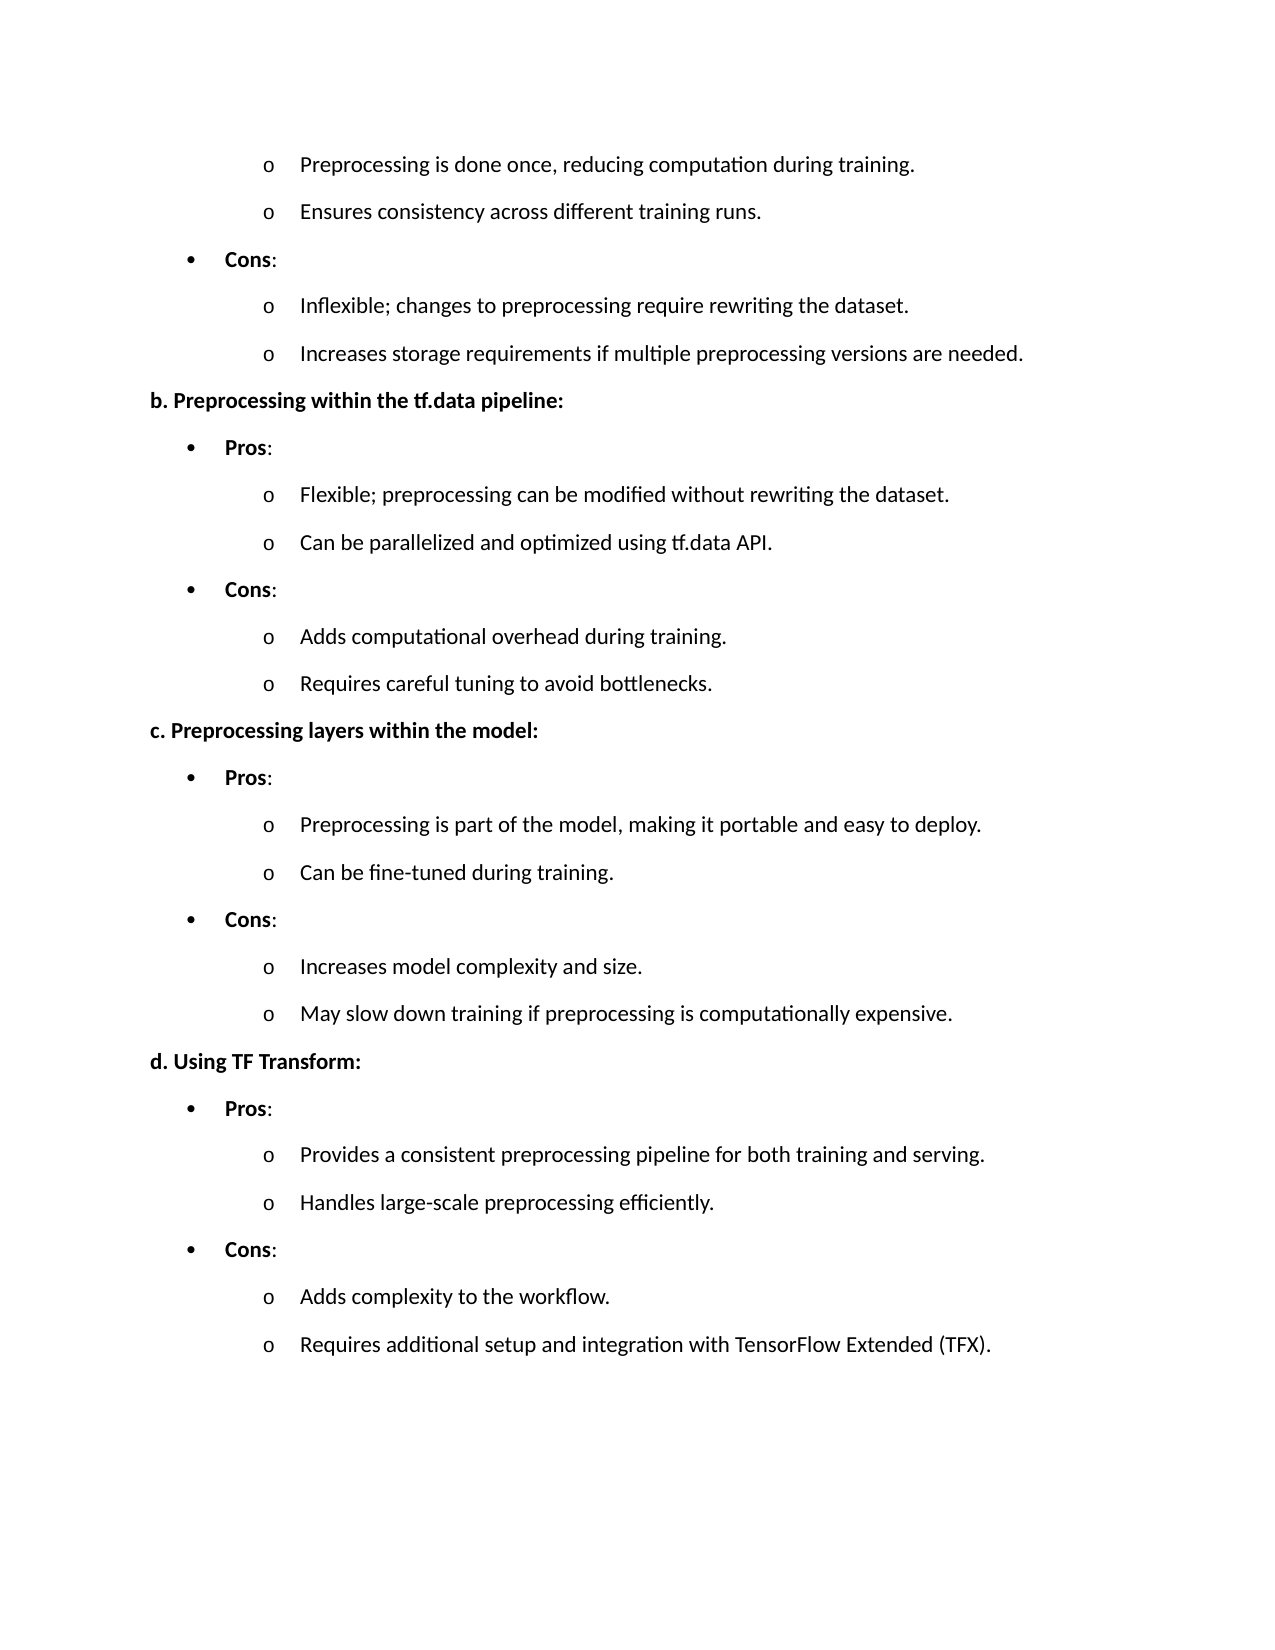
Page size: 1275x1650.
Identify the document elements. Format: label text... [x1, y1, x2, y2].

list Adds complexity to the workflow. [262, 1282, 1125, 1311]
list Pros: [187, 433, 1125, 461]
text b. Preprocessing within the tf.data pipeline: [150, 386, 1125, 414]
list Flexible; preprocessing can be modified without rewriting the dataset. [262, 480, 1125, 509]
list Preprocessing is done once, reducing computation during training. [262, 150, 1125, 178]
list Increases model complexity and size. [262, 952, 1125, 981]
list Can be fine-tuned during training. [262, 858, 1125, 886]
list Requires careful tuning to avoid bottlenecks. [262, 669, 1125, 698]
list Can be parallelized and optimized using tf.data API. [262, 528, 1125, 556]
list Provides a consistent preprocessing pipeline for both training and serving. [262, 1141, 1125, 1169]
list Cons: [187, 245, 1125, 273]
list Requires additional setup and integration with TensorFlow Extended (TFX). [262, 1330, 1125, 1358]
list Cons: [187, 575, 1125, 603]
list Cons: [187, 905, 1125, 933]
text d. Using TF Transform: [150, 1047, 1125, 1075]
list Handles large-scale preprocessing efficiently. [262, 1188, 1125, 1217]
list Inflexible; changes to preprocessing require rewriting the dataset. [262, 292, 1125, 320]
list Pros: [187, 1094, 1125, 1122]
list Cons: [187, 1235, 1125, 1263]
list Increases storage requirements if multiple preprocessing versions are needed. [262, 339, 1125, 368]
list Pros: [187, 763, 1125, 792]
list Adds computational overhead during training. [262, 622, 1125, 650]
list Ensures consistency across different training runs. [262, 197, 1125, 226]
list Preprocessing is part of the model, making it portable and easy to deploy. [262, 810, 1125, 839]
text c. Preprocessing layers within the model: [150, 717, 1125, 745]
list May slow down training if preprocessing is computationally expensive. [262, 999, 1125, 1028]
